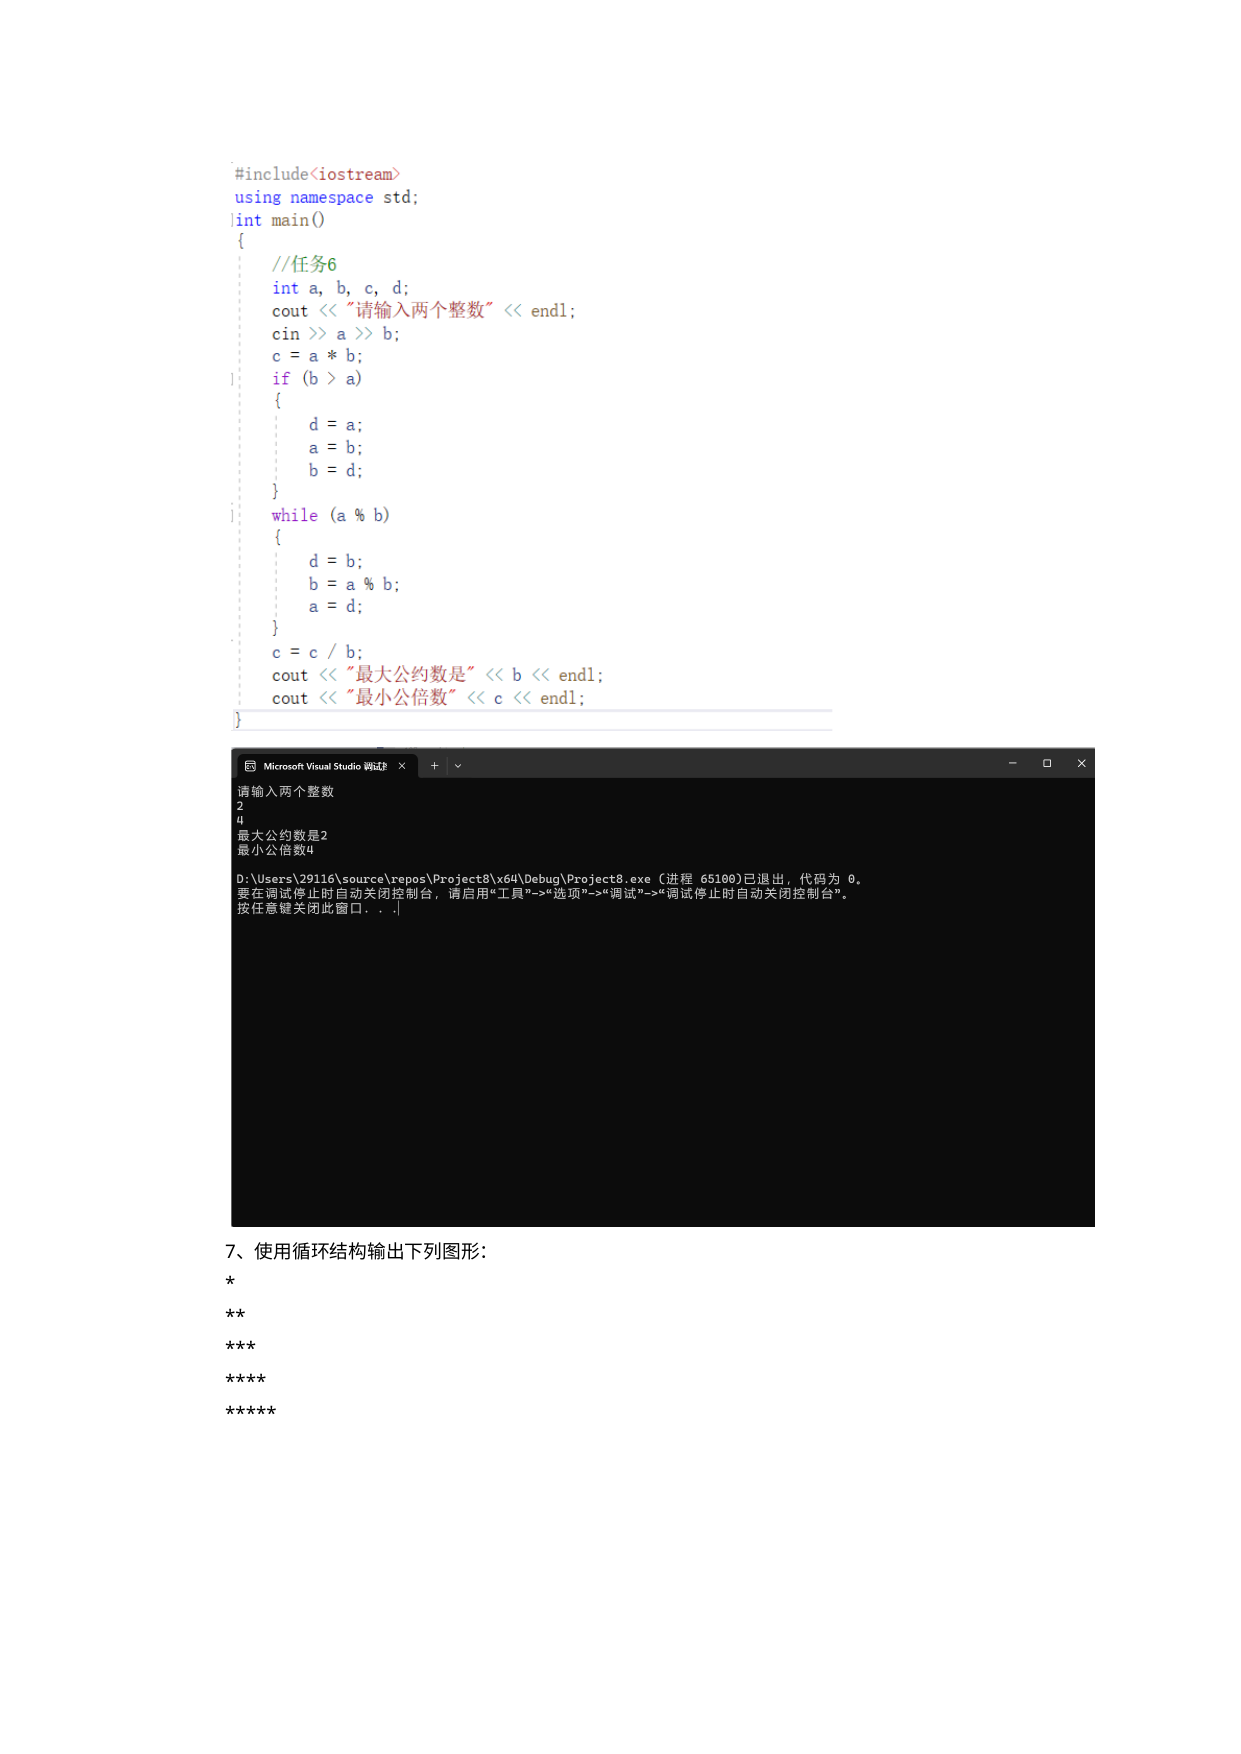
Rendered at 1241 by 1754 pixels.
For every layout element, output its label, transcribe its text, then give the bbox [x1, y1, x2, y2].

text ** [187, 1299, 1053, 1332]
picture [231, 162, 833, 731]
text ***** [187, 1397, 1053, 1429]
text * [187, 1267, 1053, 1299]
text *** [187, 1332, 1053, 1364]
picture [231, 747, 1095, 1227]
text **** [187, 1364, 1053, 1397]
text 7、使用循环结构输出下列图形： [187, 1234, 1053, 1267]
